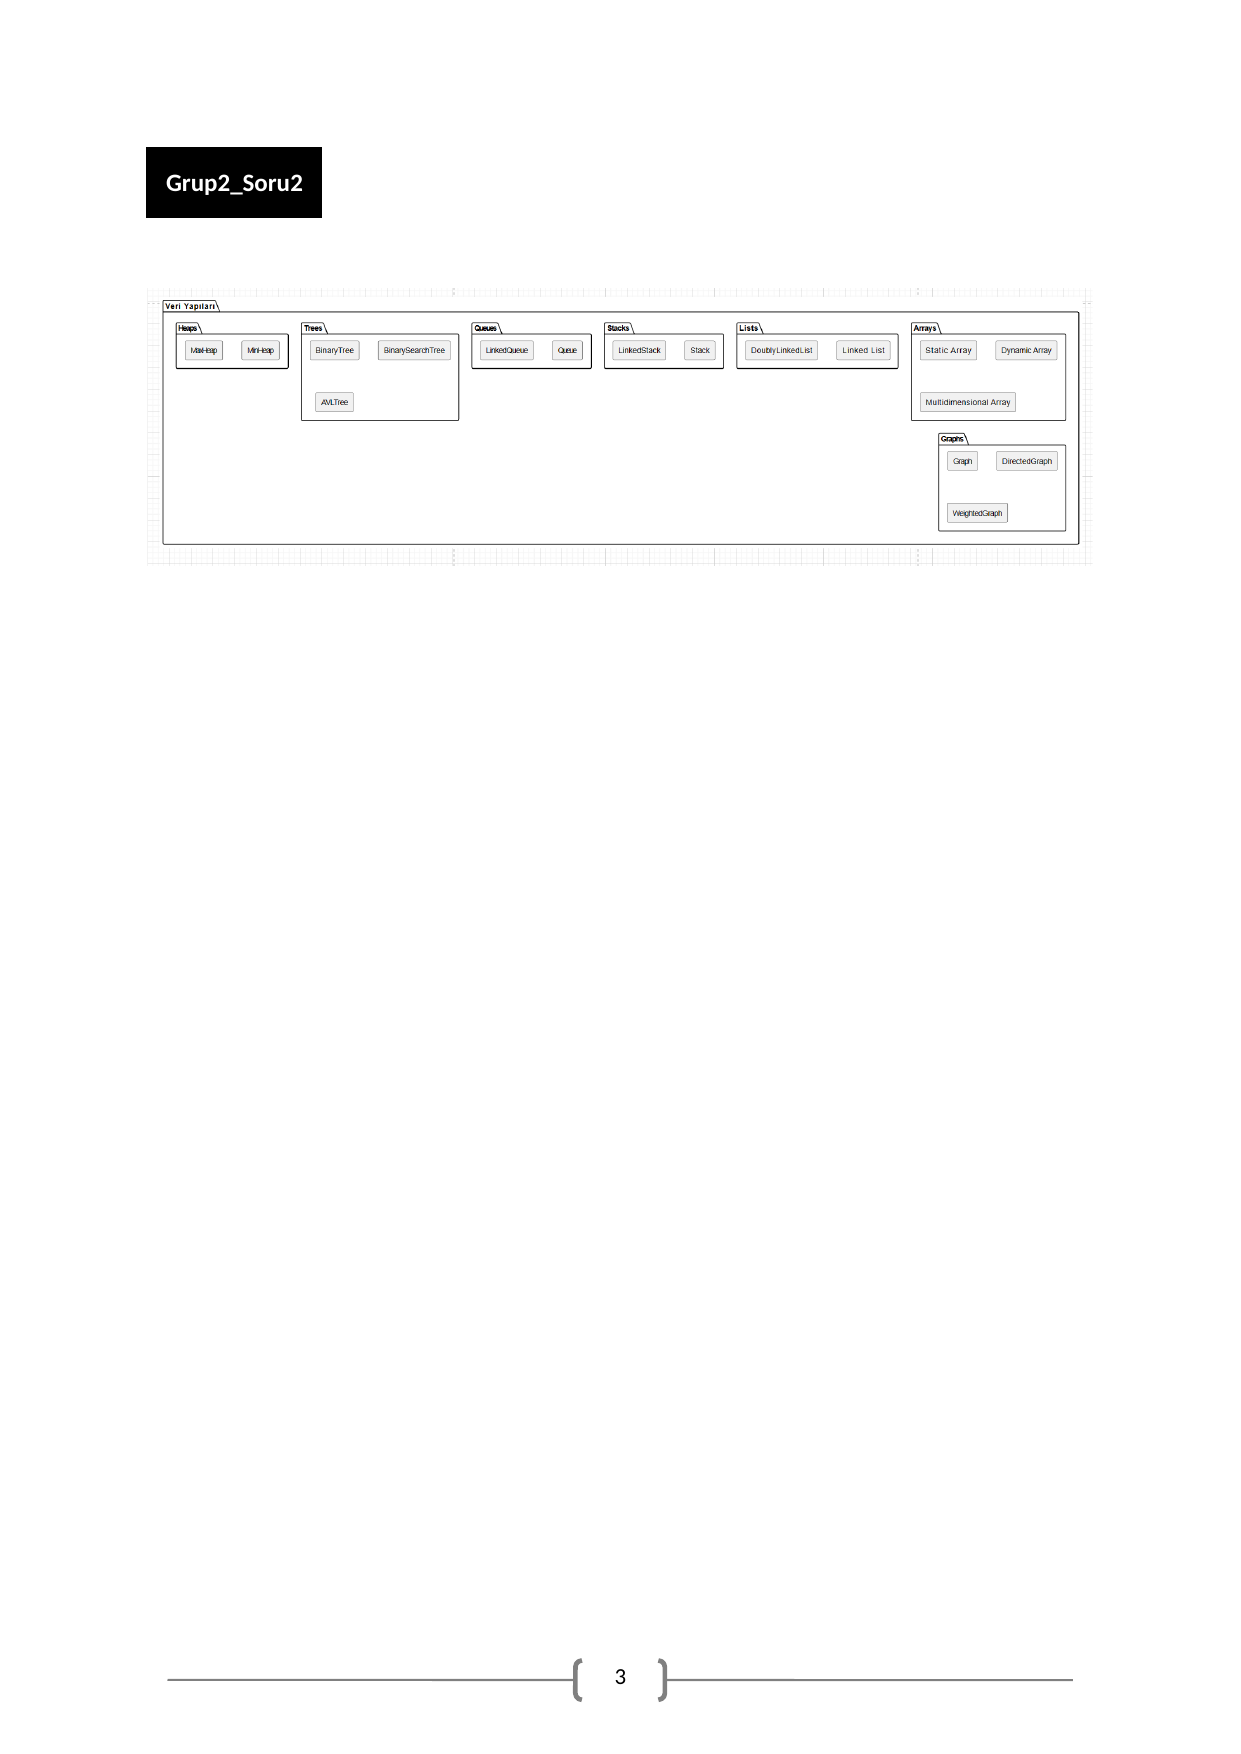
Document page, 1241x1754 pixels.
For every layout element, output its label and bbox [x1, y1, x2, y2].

picture [147, 288, 1093, 566]
